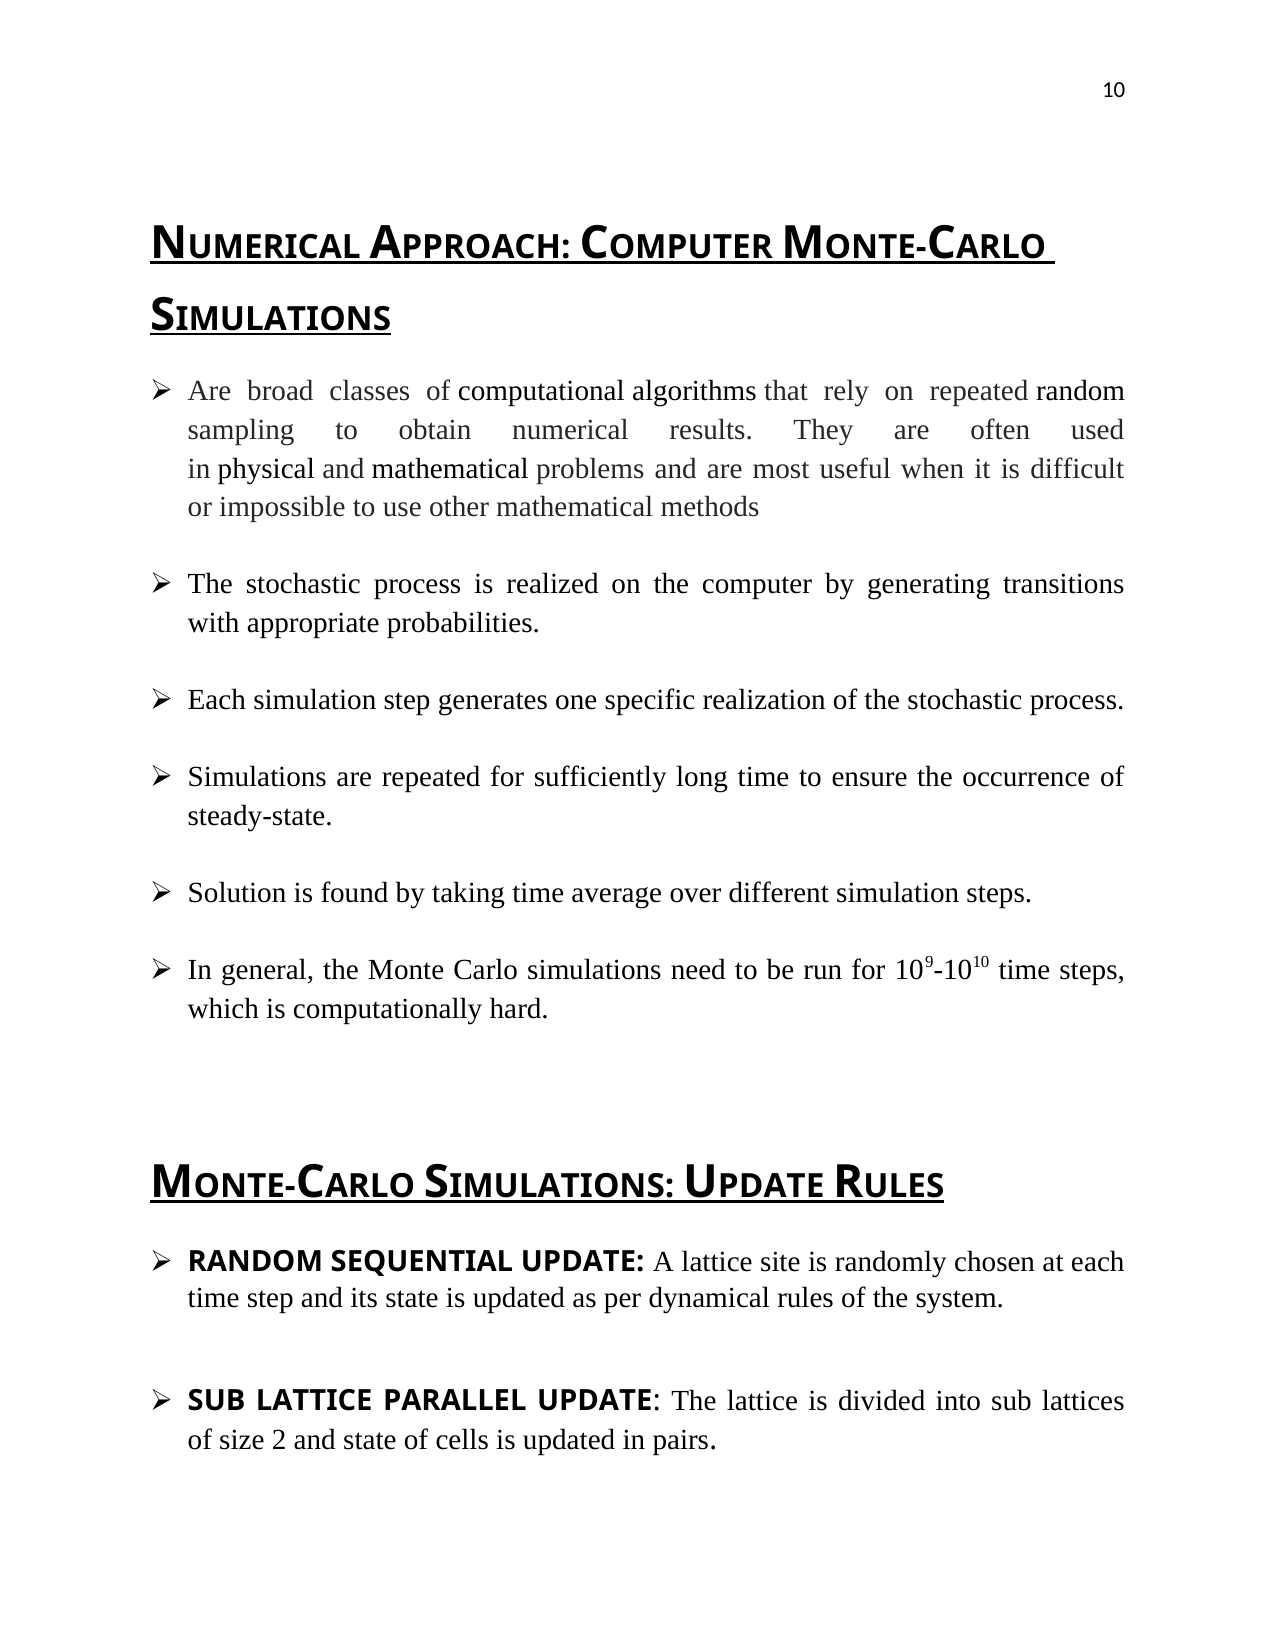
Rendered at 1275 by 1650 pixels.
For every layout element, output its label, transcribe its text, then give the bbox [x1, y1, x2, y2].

text NUMERICAL APPROACH: COMPUTER MONTE-CARLO SIMULATIONS [150, 209, 1125, 343]
list Each simulation step generates one specific realization of the stochastic process. [150, 682, 1125, 716]
list In general, the Monte Carlo simulations need to be run for 109-1010 time steps, which is computationally hard. [150, 952, 1125, 1024]
list RANDOM SEQUENTIAL UPDATE: A lattice site is randomly chosen at each time step and its state is updated as per dynamical rules of the system. [150, 1241, 1125, 1314]
list Solution is found by taking time average over different simulation steps. [150, 875, 1125, 909]
list Are broad classes of computational algorithms that rely on repeated random sampling to obtain numerical results. They are often used in physical and mathematical problems and are most useful when it is difficult or impossible to use other mathematical methods [150, 373, 1125, 523]
list The stochastic process is realized on the computer by generating transitions with appropriate probabilities. [150, 566, 1125, 638]
text MONTE-CARLO SIMULATIONS: UPDATE RULES [150, 1148, 1125, 1211]
list Simulations are repeated for sufficiently long time to ensure the occurrence of steady-state. [150, 759, 1125, 831]
list SUB LATTICE PARALLEL UPDATE: The lattice is divided into sub lattices of size 2 and state of cells is updated in pairs. [150, 1379, 1125, 1458]
